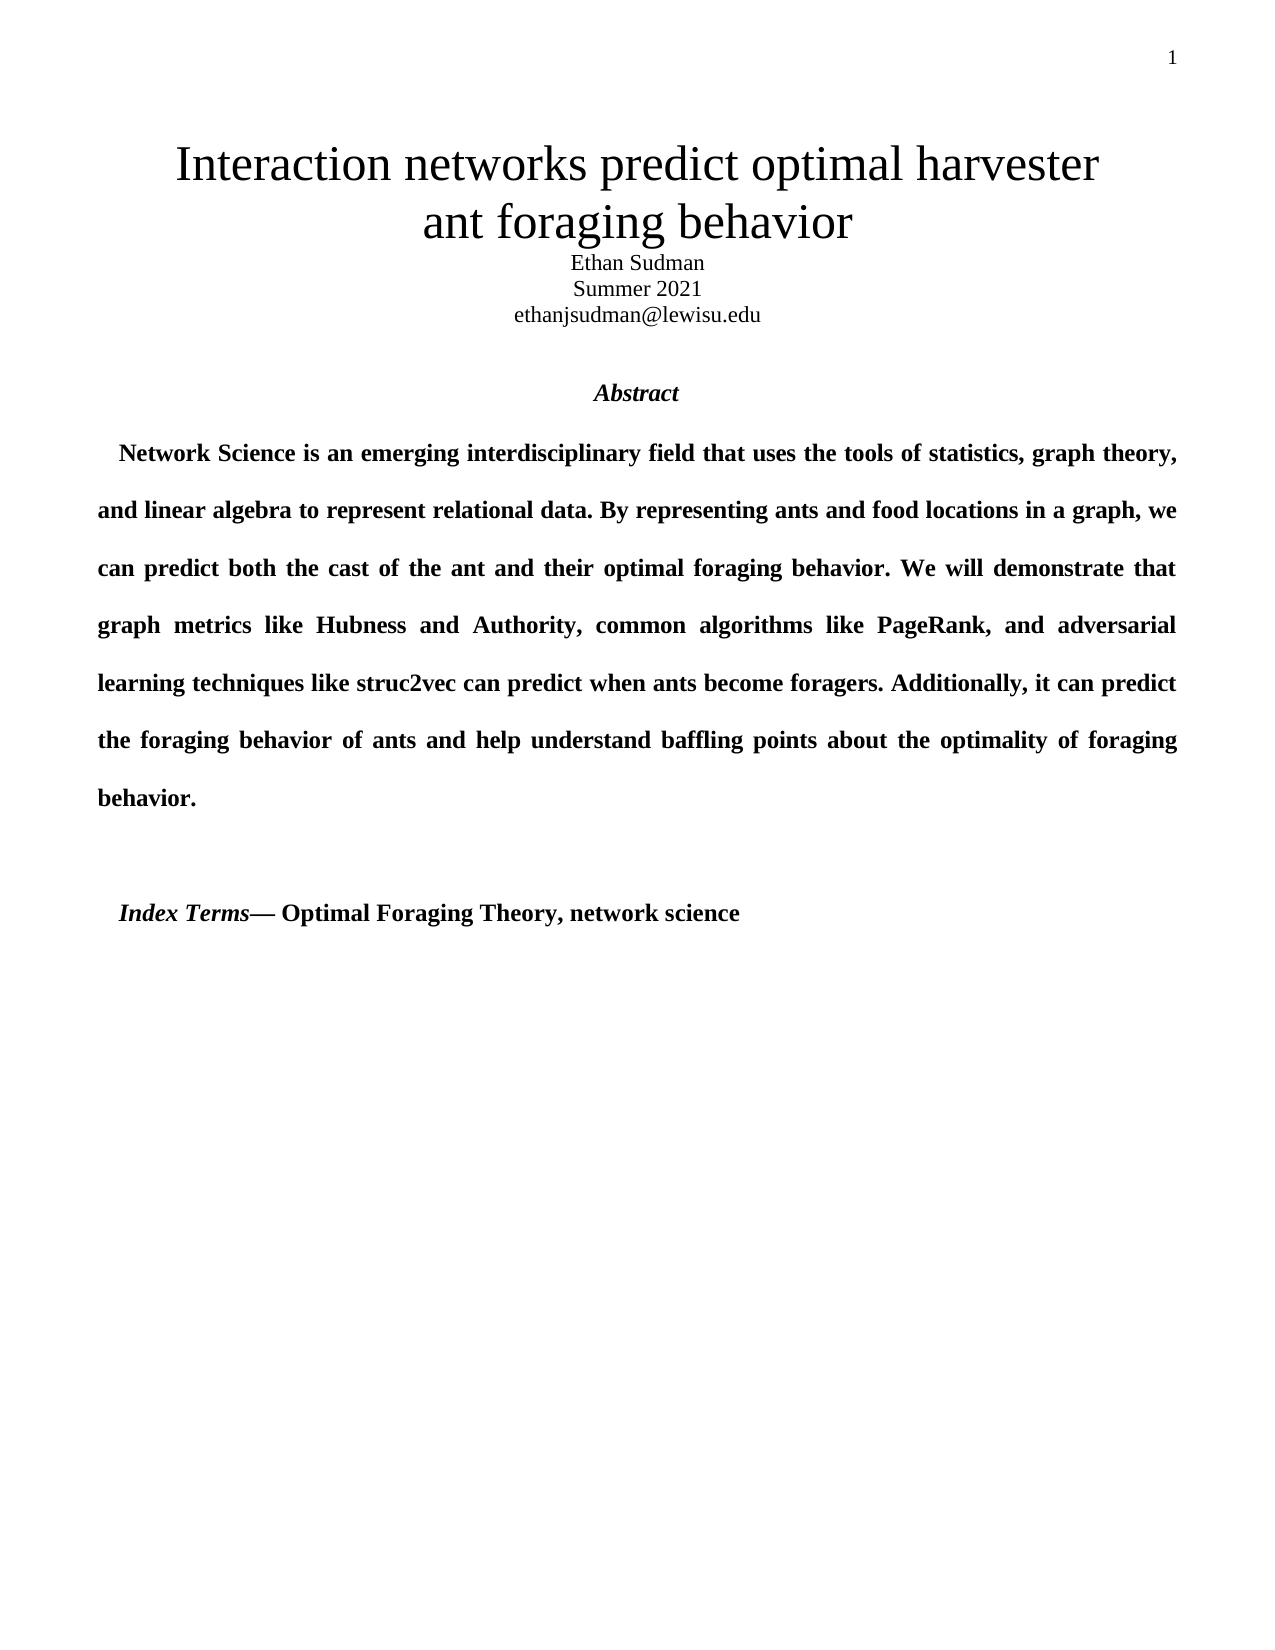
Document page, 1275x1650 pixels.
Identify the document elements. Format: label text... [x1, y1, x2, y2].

title Interaction networks predict optimal harvester ant foraging behavior [150, 134, 1125, 249]
text Ethan Sudman Summer 2021 ethanjsudman@lewisu.edu [150, 249, 1125, 328]
text Index Terms— Optimal Foraging Theory, network science [97, 898, 1177, 927]
text Network Science is an emerging interdisciplinary field that uses the tools of statistics, graph theory, and linear algebra to represent relational data. By representing ants and food locations in a graph, we can predict both the cast of the ant and their optimal foraging behavior. We will demonstrate that graph metrics like Hubness and Authority, common algorithms like PageRank, and adversarial learning techniques like struc2vec can predict when ants become foragers. Additionally, it can predict the foraging behavior of ants and help understand baffling points about the optimality of foraging behavior. [97, 438, 1177, 812]
text Abstract [97, 378, 1177, 407]
